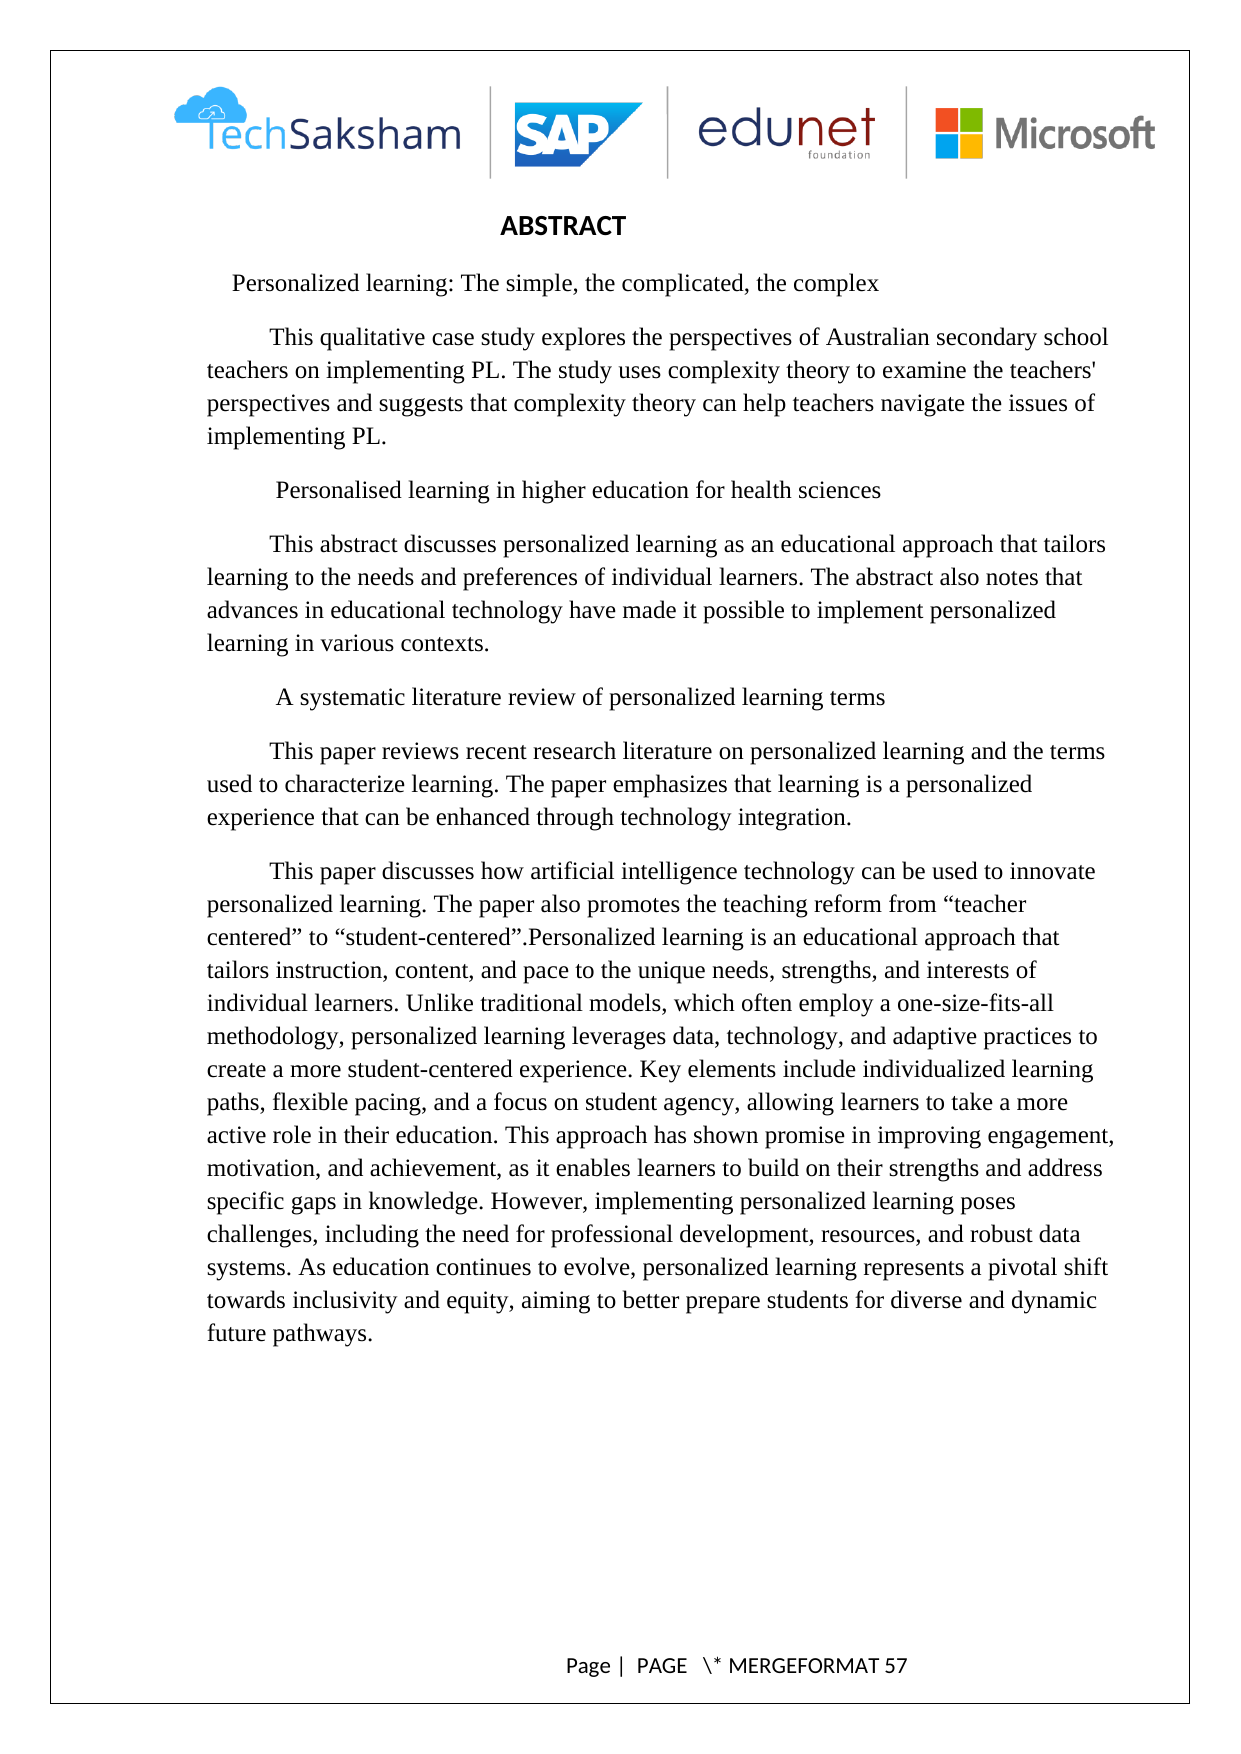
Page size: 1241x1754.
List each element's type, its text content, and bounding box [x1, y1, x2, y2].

picture [168, 79, 467, 155]
text This paper discusses how artificial intelligence technology can be used to innovate personalized learning. The paper also promotes the teaching reform from “teacher centered” to “student-centered”.Personalized learning is an educational approach that tailors instruction, content, and pace to the unique needs, strengths, and interests of individual learners. Unlike traditional models, which often employ a one-size-fits-all methodology, personalized learning leverages data, technology, and adaptive practices to create a more student-centered experience. Key elements include individualized learning paths, flexible pacing, and a focus on student agency, allowing learners to take a more active role in their education. This approach has shown promise in improving engagement, motivation, and achievement, as it enables learners to build on their strengths and address specific gaps in knowledge. However, implementing personalized learning poses challenges, including the need for professional development, resources, and robust data systems. As education continues to evolve, personalized learning represents a pivotal shift towards inclusivity and equity, aiming to better prepare students for diverse and dynamic future pathways. [207, 856, 1122, 1347]
picture [691, 100, 883, 165]
text This abstract discusses personalized learning as an educational approach that tailors learning to the needs and preferences of individual learners. The abstract also notes that advances in educational technology have made it possible to implement personalized learning in various contexts. [207, 529, 1122, 657]
text Personalized learning: The simple, the complicated, the complex [207, 268, 1122, 297]
picture [930, 102, 1161, 163]
text This paper reviews recent research literature on personalized learning and the terms used to characterize learning. The paper emphasizes that learning is a personalized experience that can be enhanced through technology integration. [207, 736, 1122, 831]
text ABSTRACT [207, 207, 1122, 242]
text A systematic literature review of personalized learning terms [207, 682, 1122, 711]
text This qualitative case study explores the perspectives of Australian secondary school teachers on implementing PL. The study uses complexity theory to examine the teachers' perspectives and suggests that complexity theory can help teachers navigate the issues of implementing PL. [207, 322, 1122, 450]
picture [514, 98, 644, 167]
text Personalised learning in higher education for health sciences [207, 475, 1122, 504]
